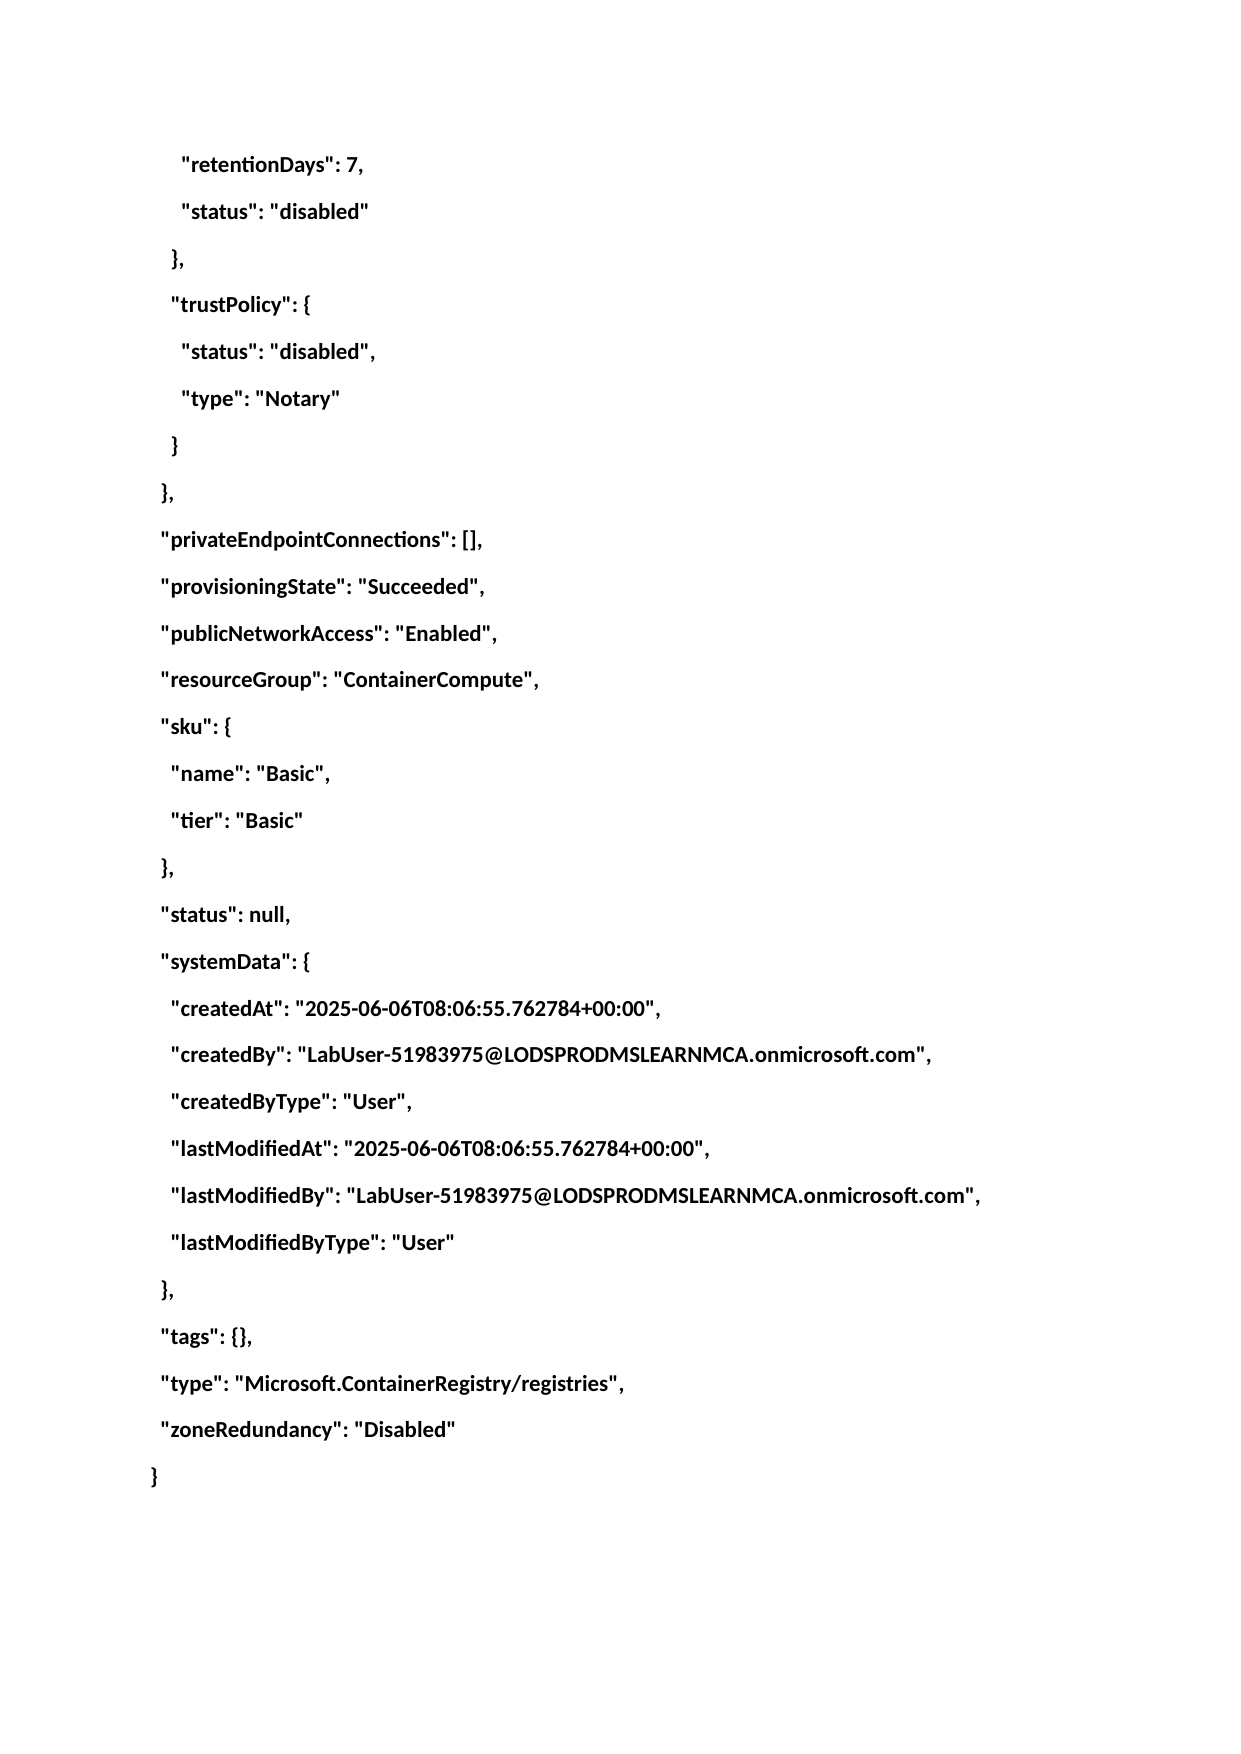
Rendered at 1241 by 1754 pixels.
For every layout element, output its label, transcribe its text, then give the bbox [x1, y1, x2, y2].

text "tags": {}, [150, 1322, 1090, 1350]
text "name": "Basic", [150, 759, 1090, 787]
text "lastModifiedByType": "User" [150, 1228, 1090, 1256]
text }, [150, 244, 1090, 272]
text }, [150, 478, 1090, 506]
text "type": "Microsoft.ContainerRegistry/registries", [150, 1369, 1090, 1397]
text "createdBy": "LabUser-51983975@LODSPRODMSLEARNMCA.onmicrosoft.com", [150, 1041, 1090, 1069]
text "lastModifiedBy": "LabUser-51983975@LODSPRODMSLEARNMCA.onmicrosoft.com", [150, 1181, 1090, 1209]
text "resourceGroup": "ContainerCompute", [150, 666, 1090, 694]
text "lastModifiedAt": "2025-06-06T08:06:55.762784+00:00", [150, 1134, 1090, 1162]
text "provisioningState": "Succeeded", [150, 572, 1090, 600]
text "retentionDays": 7, [150, 150, 1090, 178]
text }, [150, 853, 1090, 881]
text "publicNetworkAccess": "Enabled", [150, 619, 1090, 647]
text "createdAt": "2025-06-06T08:06:55.762784+00:00", [150, 994, 1090, 1022]
text "type": "Notary" [150, 384, 1090, 412]
text "sku": { [150, 712, 1090, 741]
text "status": null, [150, 900, 1090, 928]
text "zoneRedundancy": "Disabled" [150, 1416, 1090, 1444]
text }, [150, 1275, 1090, 1303]
text "systemData": { [150, 947, 1090, 975]
text "tier": "Basic" [150, 806, 1090, 834]
text "status": "disabled", [150, 337, 1090, 366]
text "createdByType": "User", [150, 1087, 1090, 1116]
text "status": "disabled" [150, 197, 1090, 225]
text "privateEndpointConnections": [], [150, 525, 1090, 553]
text } [150, 431, 1090, 459]
text "trustPolicy": { [150, 291, 1090, 319]
text } [150, 1462, 1090, 1491]
